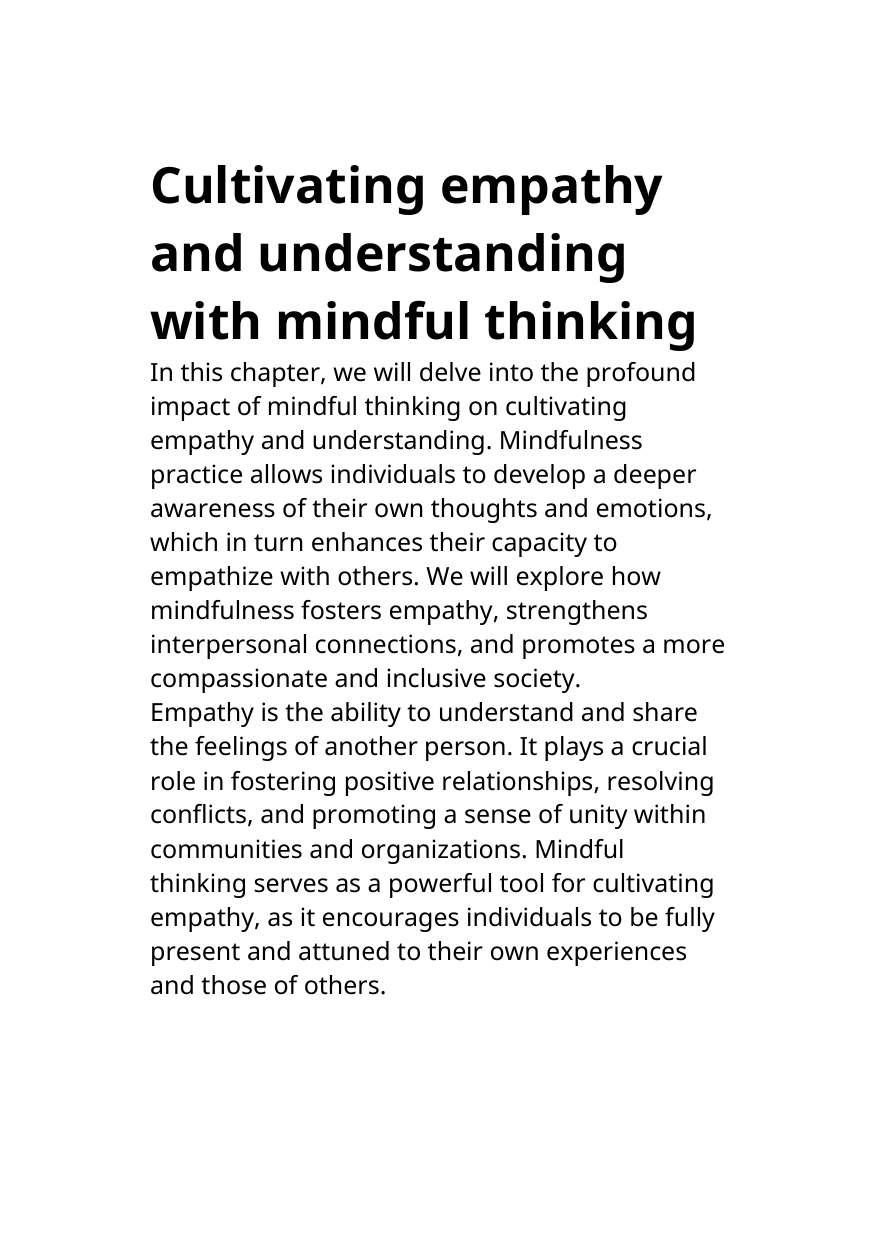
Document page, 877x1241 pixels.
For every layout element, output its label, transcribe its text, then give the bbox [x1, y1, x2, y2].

text Empathy is the ability to understand and share the feelings of another person. It plays a crucial role in fostering positive relationships, resolving conflicts, and promoting a sense of unity within communities and organizations. Mindful thinking serves as a powerful tool for cultivating empathy, as it encourages individuals to be fully present and attuned to their own experiences and those of others. [150, 695, 727, 1002]
subtitle Cultivating empathy and understanding with mindful thinking [150, 150, 727, 354]
text In this chapter, we will delve into the profound impact of mindful thinking on cultivating empathy and understanding. Mindfulness practice allows individuals to develop a deeper awareness of their own thoughts and emotions, which in turn enhances their capacity to empathize with others. We will explore how mindfulness fosters empathy, strengthens interpersonal connections, and promotes a more compassionate and inclusive society. [150, 354, 727, 695]
